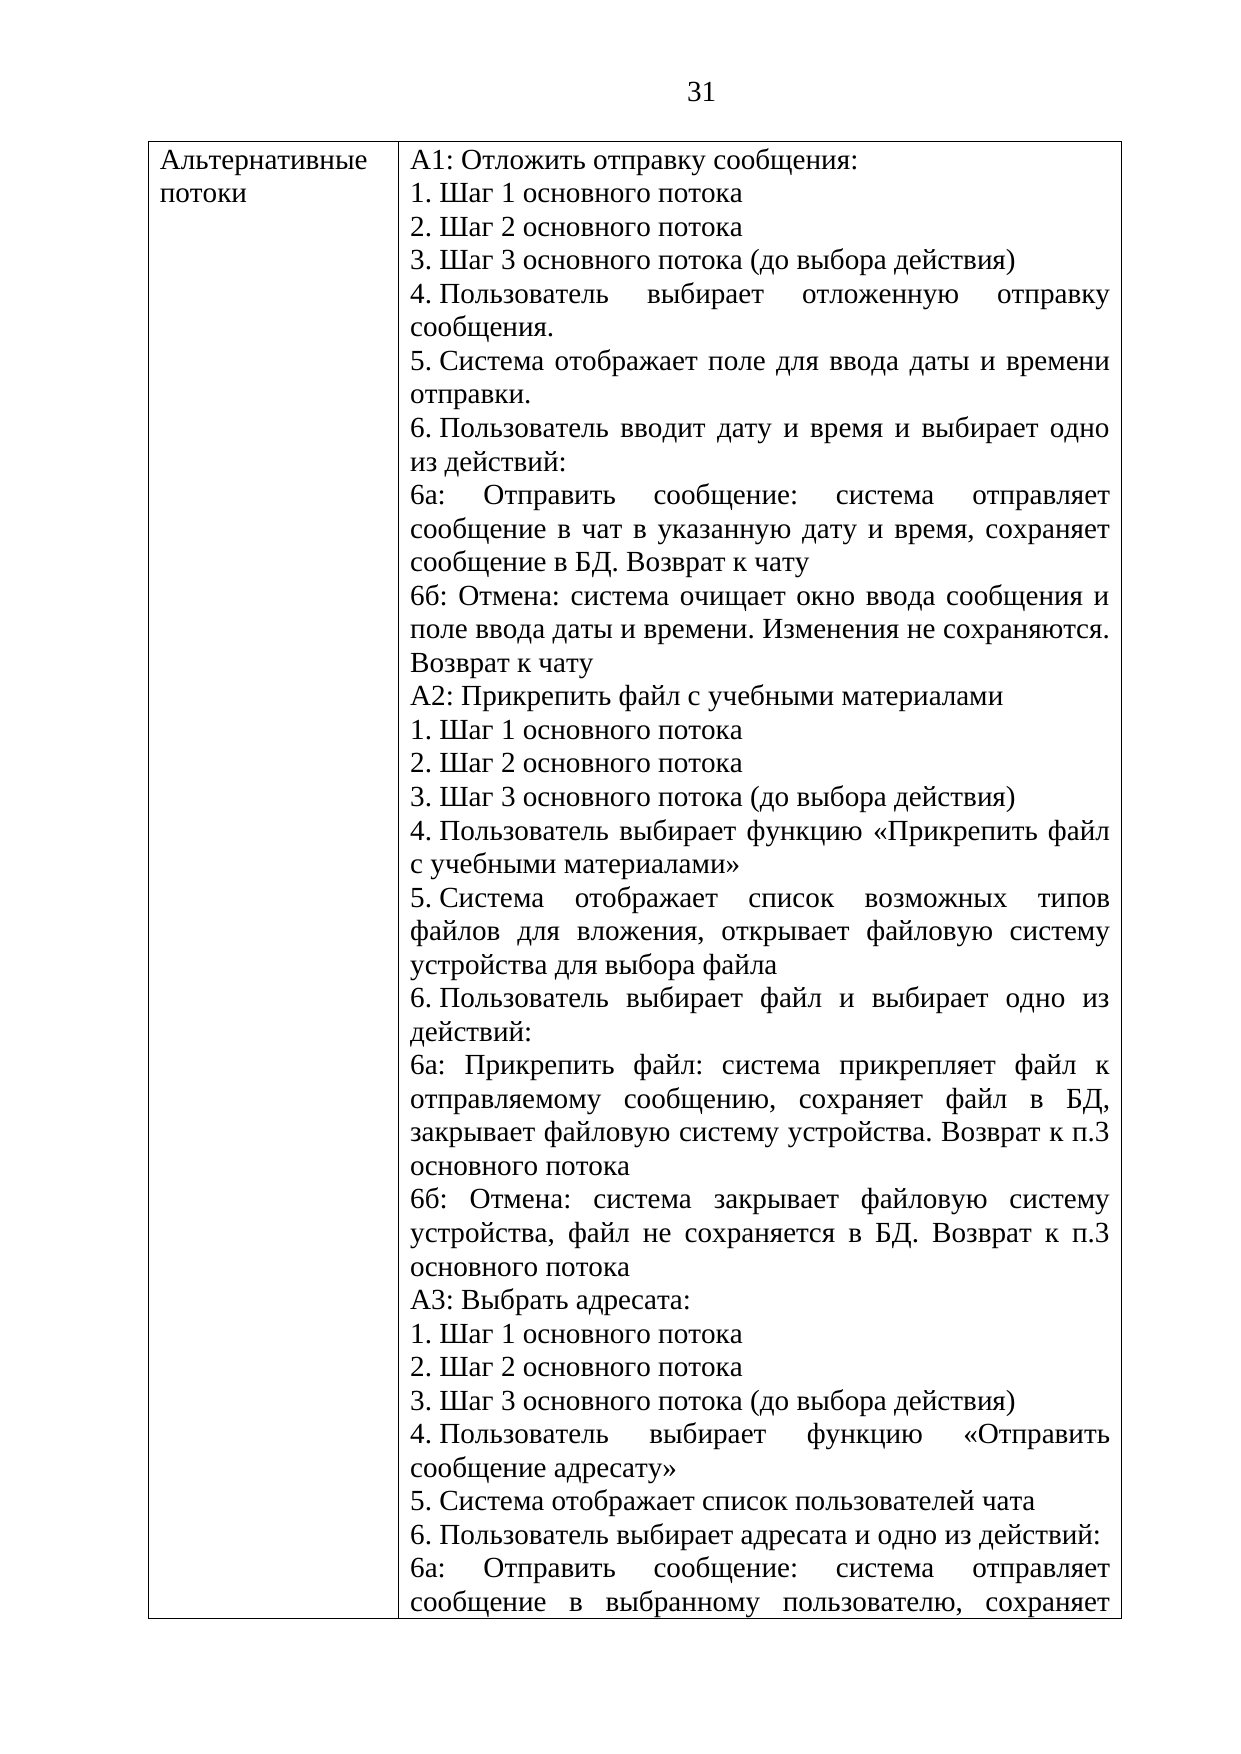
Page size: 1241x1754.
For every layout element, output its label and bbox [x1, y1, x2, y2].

table_cell [149, 142, 398, 1618]
table_cell [399, 142, 1121, 1618]
